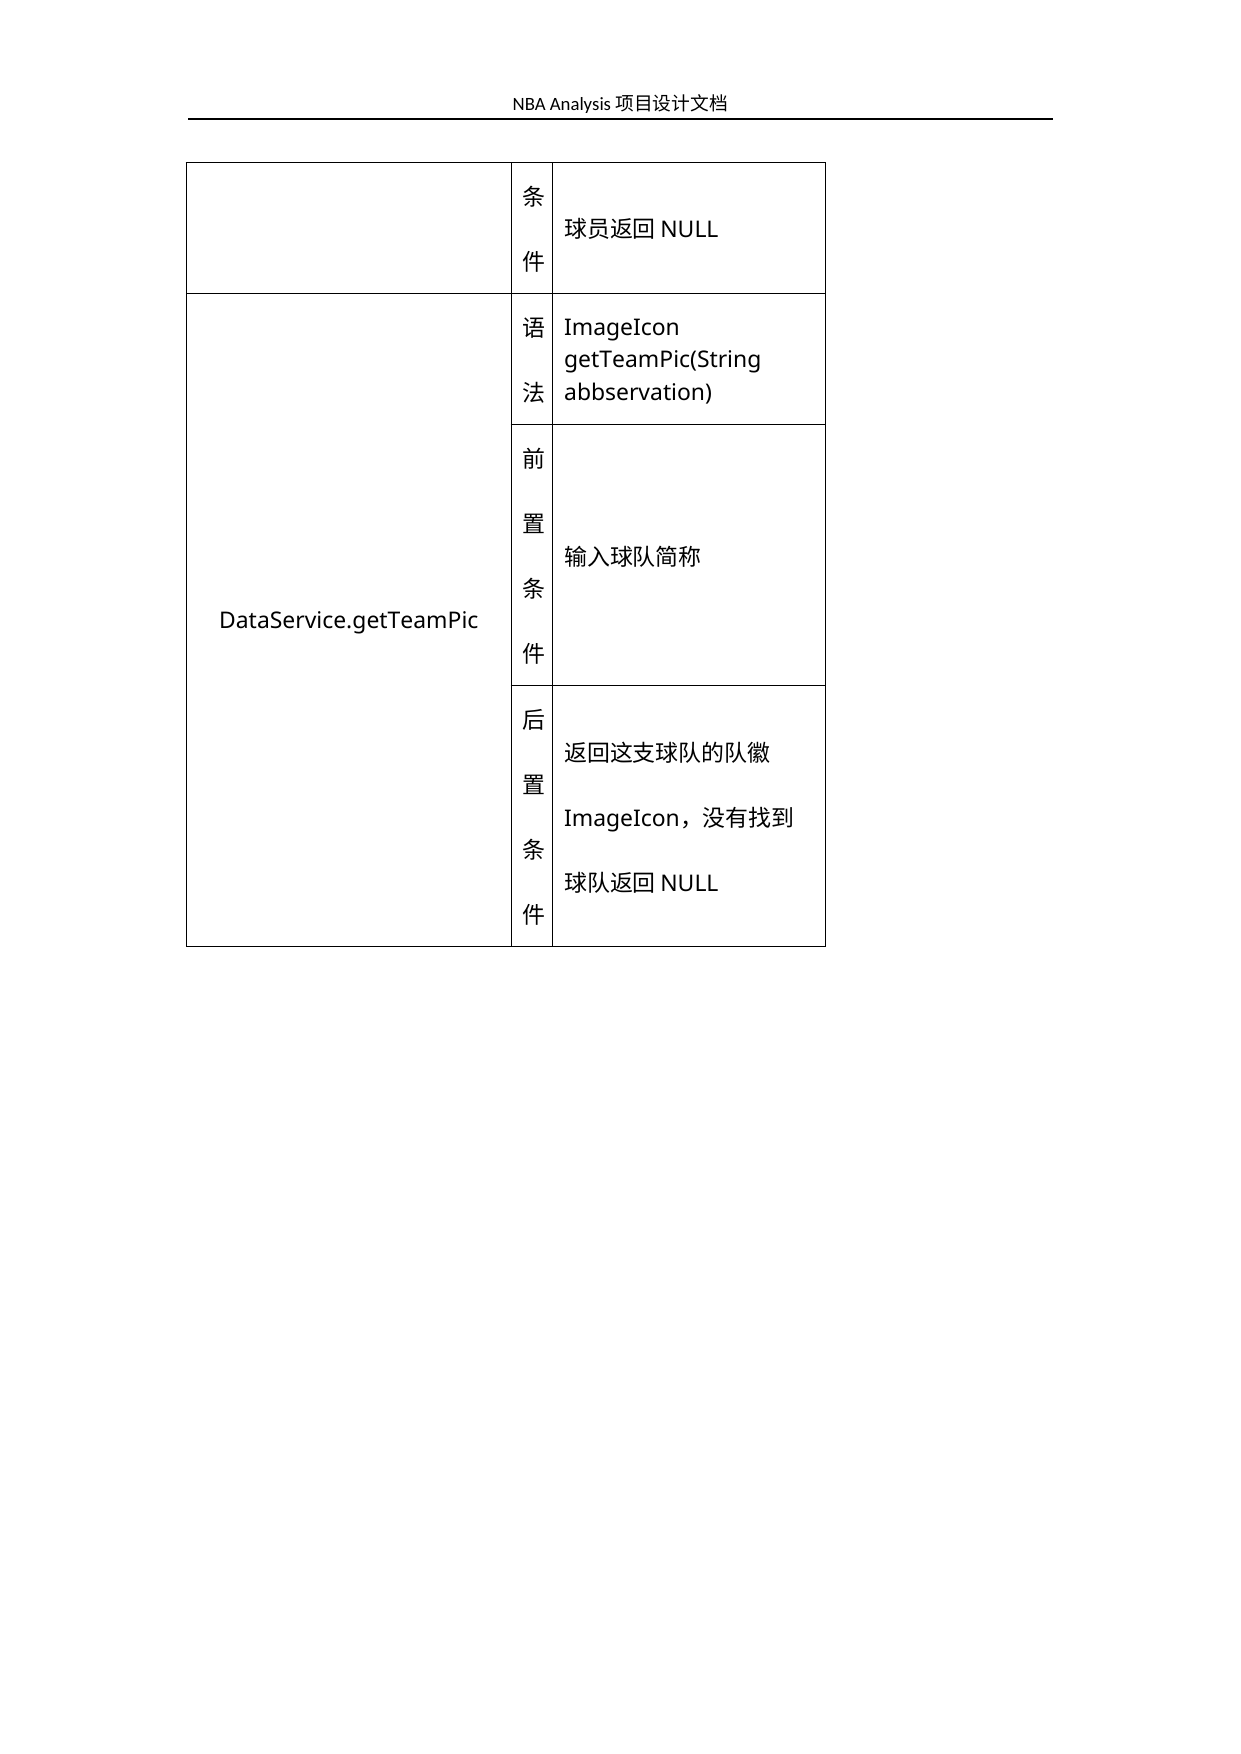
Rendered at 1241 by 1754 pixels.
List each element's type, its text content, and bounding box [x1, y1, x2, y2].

table_cell 输入球队简称 [553, 425, 825, 685]
table_cell 语法 [512, 294, 552, 424]
table_cell 返回这支球队的队徽ImageIcon，没有找到球队返回NULL [553, 686, 825, 946]
table_cell 返回球员的肖像图片ImageIcon，没有找到球员返回NULL [553, 163, 825, 293]
table_cell 后置条件 [512, 686, 552, 946]
table_cell ImageIcon getTeamPic(String abbservation) [553, 294, 825, 424]
table_cell 前置条件 [512, 425, 552, 685]
table_cell DataService.getTeamPic [187, 294, 511, 946]
table_cell 后置条件 [512, 163, 552, 293]
